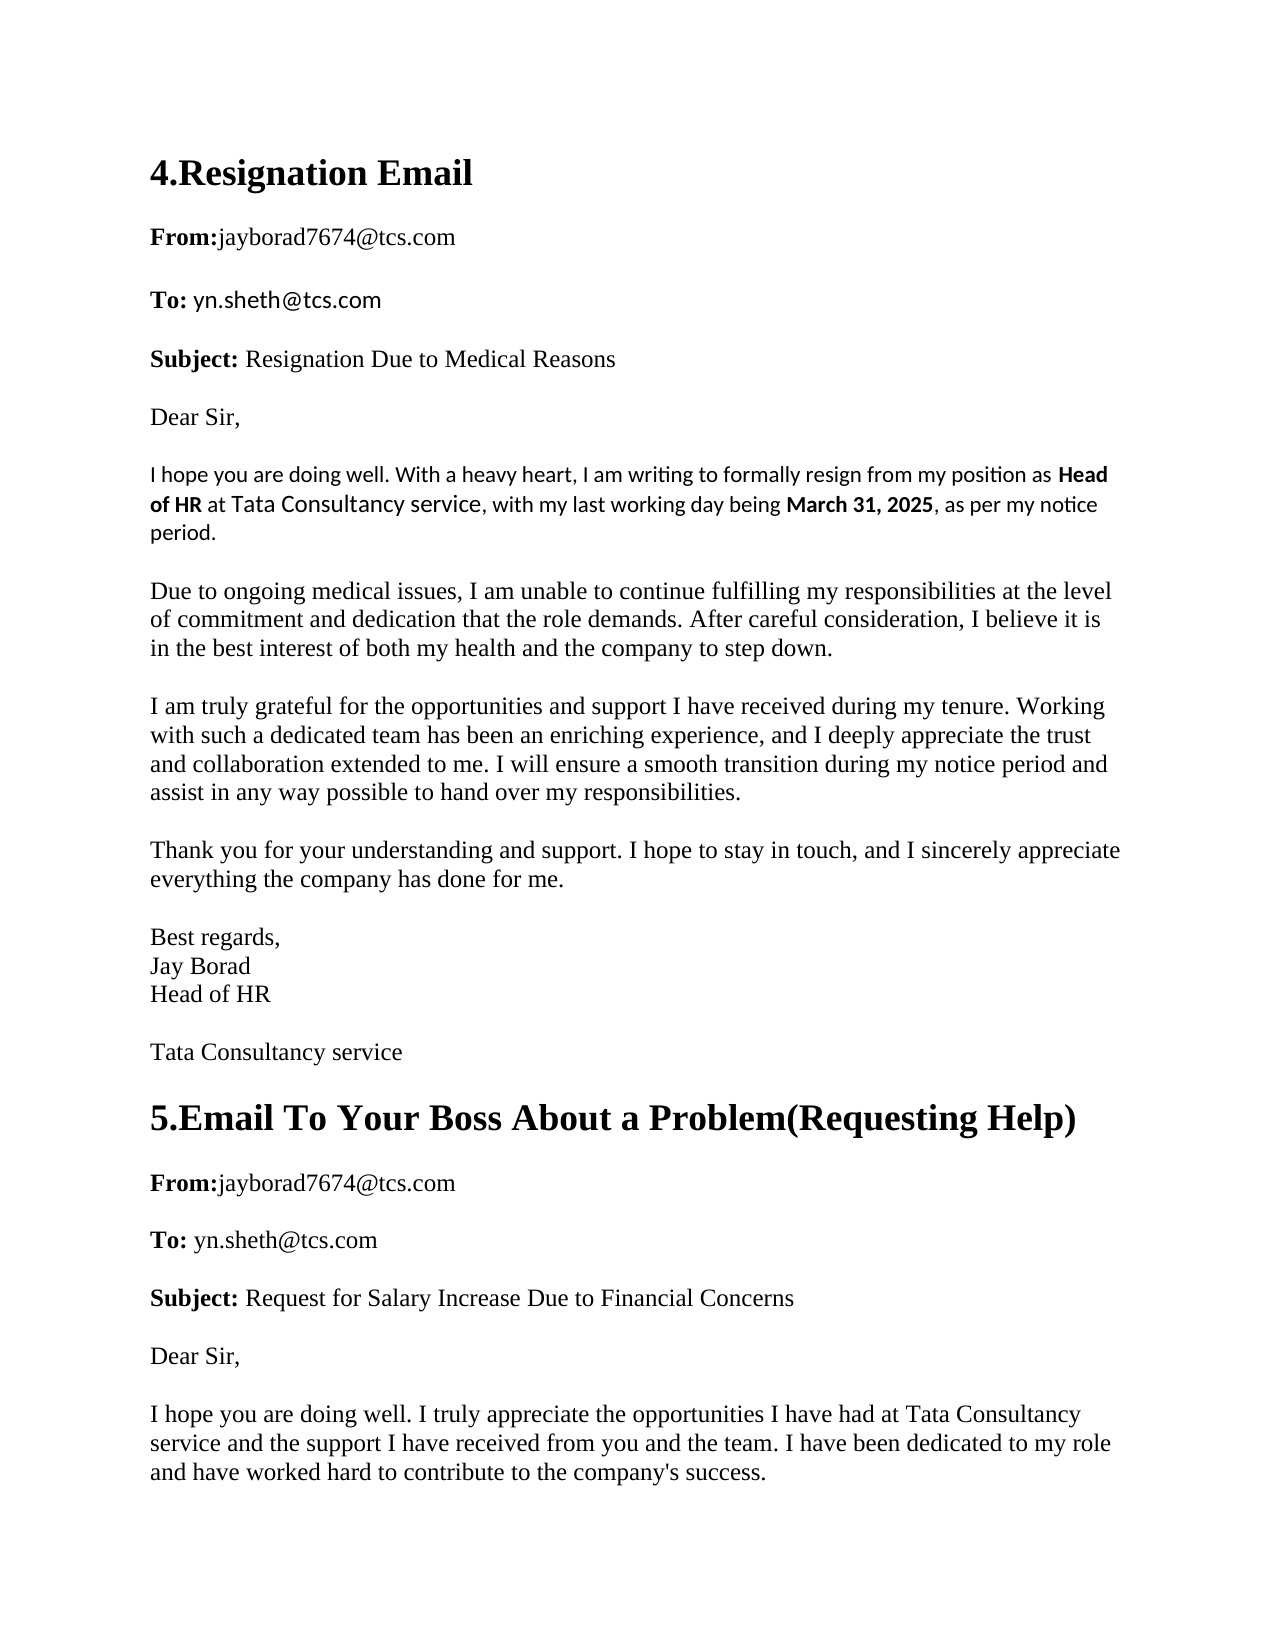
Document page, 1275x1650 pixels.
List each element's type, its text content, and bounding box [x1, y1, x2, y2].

text From:jayborad7674@tcs.com [150, 1168, 1125, 1196]
text I hope you are doing well. I truly appreciate the opportunities I have had at Tata Consultancy service and the support I have received from you and the team. I have been dedicated to my role and have worked hard to contribute to the company's success. [150, 1399, 1125, 1486]
text Thank you for your understanding and support. I hope to stay in touch, and I sincerely appreciate everything the company has done for me. [150, 835, 1125, 893]
text Dear Sir, [150, 1341, 1125, 1370]
text Best regards, Jay Borad Head of HR [150, 922, 1125, 1008]
text I am truly grateful for the opportunities and support I have received during my tenure. Working with such a dedicated team has been an enriching experience, and I deeply appreciate the trust and collaboration extended to me. I will ensure a smooth transition during my notice period and assist in any way possible to hand over my responsibilities. [150, 691, 1125, 806]
text To: yn.sheth@tcs.com [150, 1226, 1125, 1254]
text Due to ongoing medical issues, I am unable to continue fulfilling my responsibilities at the level of commitment and dedication that the role demands. After careful consideration, I believe it is in the best interest of both my health and the company to step down. [150, 576, 1125, 662]
text I hope you are doing well. With a heavy heart, I am writing to formally resign from my position as Head of HR at Tata Consultancy service, with my last working day being March 31, 2025, as per my notice period. [150, 460, 1125, 547]
text From:jayborad7674@tcs.com [150, 222, 1125, 251]
text Subject: Resignation Due to Medical Reasons [150, 344, 1125, 373]
text Tata Consultancy service [150, 1037, 1125, 1066]
text To: yn.sheth@tcs.com [150, 284, 1125, 315]
text Dear Sir, [150, 402, 1125, 431]
text 4.Resignation Email [150, 150, 1125, 193]
text 5.Email To Your Boss About a Problem(Requesting Help) [150, 1095, 1125, 1138]
text Subject: Request for Salary Increase Due to Financial Concerns [150, 1283, 1125, 1312]
